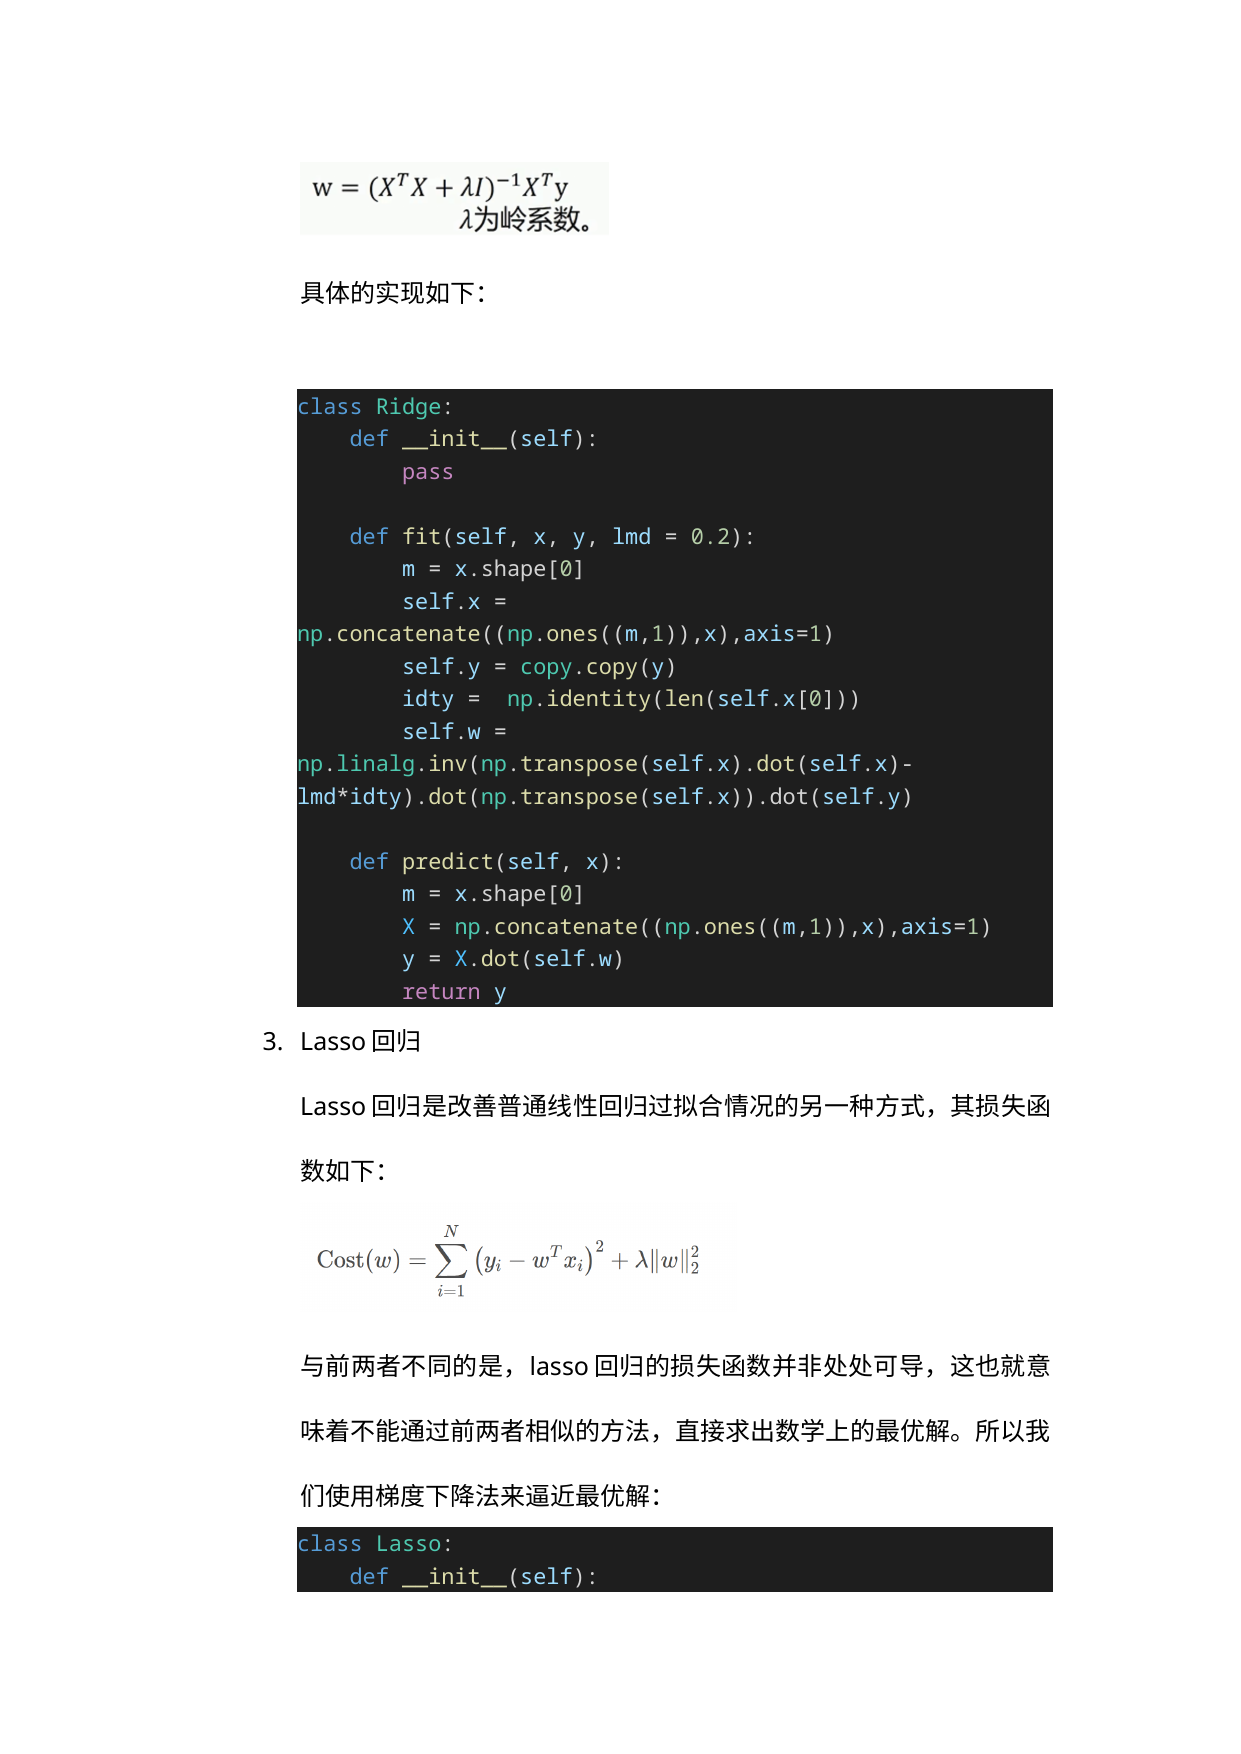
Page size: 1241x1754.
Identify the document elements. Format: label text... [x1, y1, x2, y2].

text idty = np.identity(len(self.x[0])) [297, 682, 1053, 714]
text def __init__(self): [297, 422, 1053, 454]
text def fit(self, x, y, lmd = 0.2): [297, 519, 1053, 552]
text return y [297, 974, 1053, 1007]
text self.y = copy.copy(y) [297, 649, 1053, 682]
list 具体的实现如下： [300, 259, 1053, 324]
text self.x = np.concatenate((np.ones((m,1)),x),axis=1) [297, 584, 1053, 649]
text m = x.shape[0] [297, 877, 1053, 909]
text def predict(self, x): [297, 844, 1053, 877]
text y = X.dot(self.w) [297, 942, 1053, 974]
picture [300, 162, 609, 236]
text class Lasso: [297, 1527, 1053, 1559]
text m = x.shape[0] [297, 552, 1053, 584]
text class Ridge: [297, 389, 1053, 422]
text self.w = np.linalg.inv(np.transpose(self.x).dot(self.x)-lmd*idty).dot(np.transpose(self.x)).dot(self.y) [297, 714, 1053, 812]
text X = np.concatenate((np.ones((m,1)),x),axis=1) [297, 909, 1053, 942]
list Lasso回归是改善普通线性回归过拟合情况的另一种方式，其损失函数如下： [300, 1072, 1053, 1202]
picture [300, 1202, 737, 1312]
text pass [297, 454, 1053, 487]
list Lasso回归 [262, 1007, 1053, 1072]
text def __init__(self): [297, 1559, 1053, 1592]
list 与前两者不同的是，lasso回归的损失函数并非处处可导，这也就意味着不能通过前两者相似的方法，直接求出数学上的最优解。所以我们使用梯度下降法来逼近最优解： [300, 1332, 1053, 1527]
